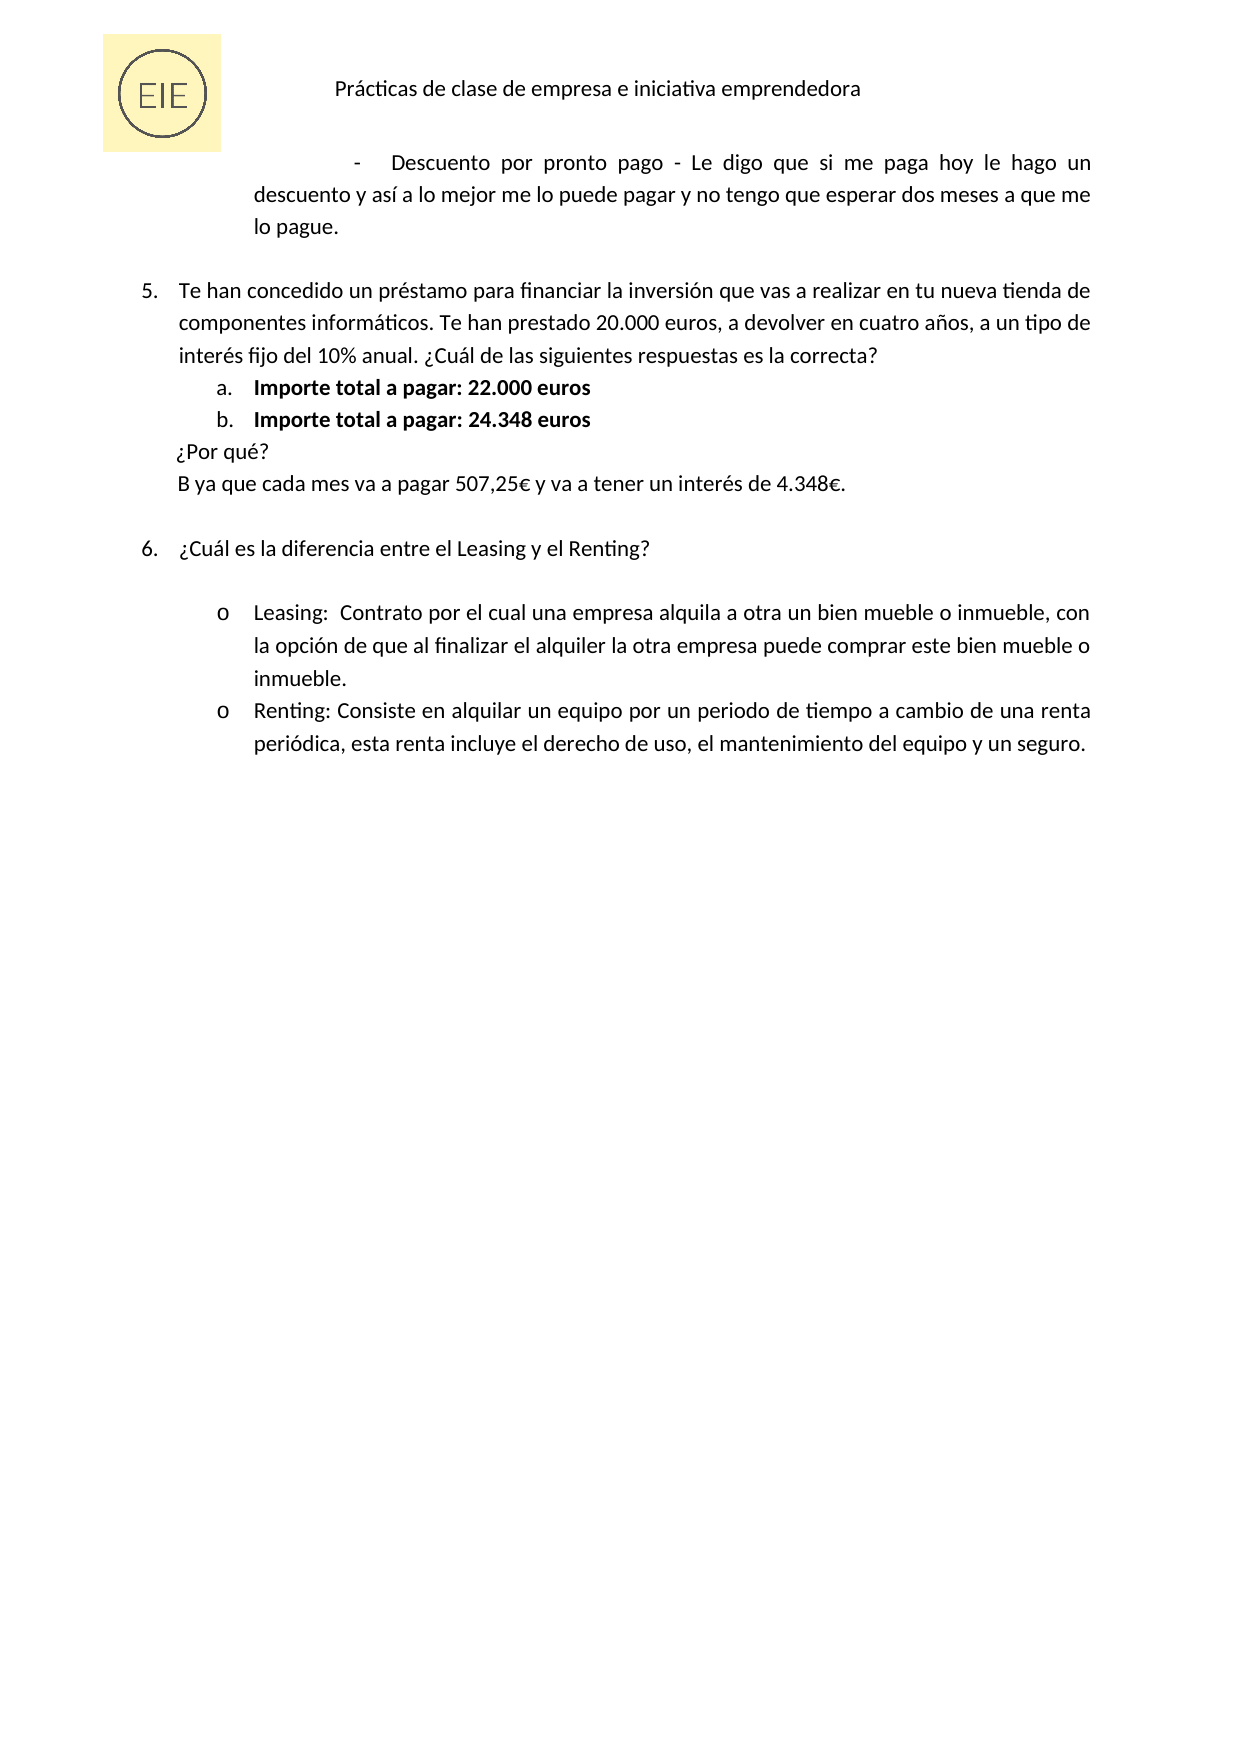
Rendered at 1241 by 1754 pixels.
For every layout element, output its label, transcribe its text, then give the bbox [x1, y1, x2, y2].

list Te han concedido un préstamo para financiar la inversión que vas a realizar en tu nueva tienda de componentes informáticos. Te han prestado 20.000 euros, a devolver en cuatro años, a un tipo de interés fijo del 10% anual. ¿Cuál de las siguientes respuestas es la correcta? [141, 276, 1093, 369]
list Renting: Consiste en alquilar un equipo por un periodo de tiempo a cambio de una renta periódica, esta renta incluye el derecho de uso, el mantenimiento del equipo y un seguro. [216, 696, 1093, 757]
picture [103, 34, 221, 152]
list Descuento por pronto pago - Le digo que si me paga hoy le hago un descuento y así a lo mejor me lo puede pagar y no tengo que esperar dos meses a que me lo pague. [216, 148, 1093, 240]
list Importe total a pagar: 22.000 euros [216, 373, 1093, 401]
text ¿Por qué? [103, 437, 1093, 465]
list ¿Cuál es la diferencia entre el Leasing y el Renting? [141, 534, 1093, 562]
list Leasing: Contrato por el cual una empresa alquila a otra un bien mueble o inmueble, con la opción de que al finalizar el alquiler la otra empresa puede comprar este bien mueble o inmueble. [216, 598, 1093, 692]
text B ya que cada mes va a pagar 507,25€ y va a tener un interés de 4.348€. [103, 469, 1093, 497]
list Importe total a pagar: 24.348 euros [216, 405, 1093, 433]
